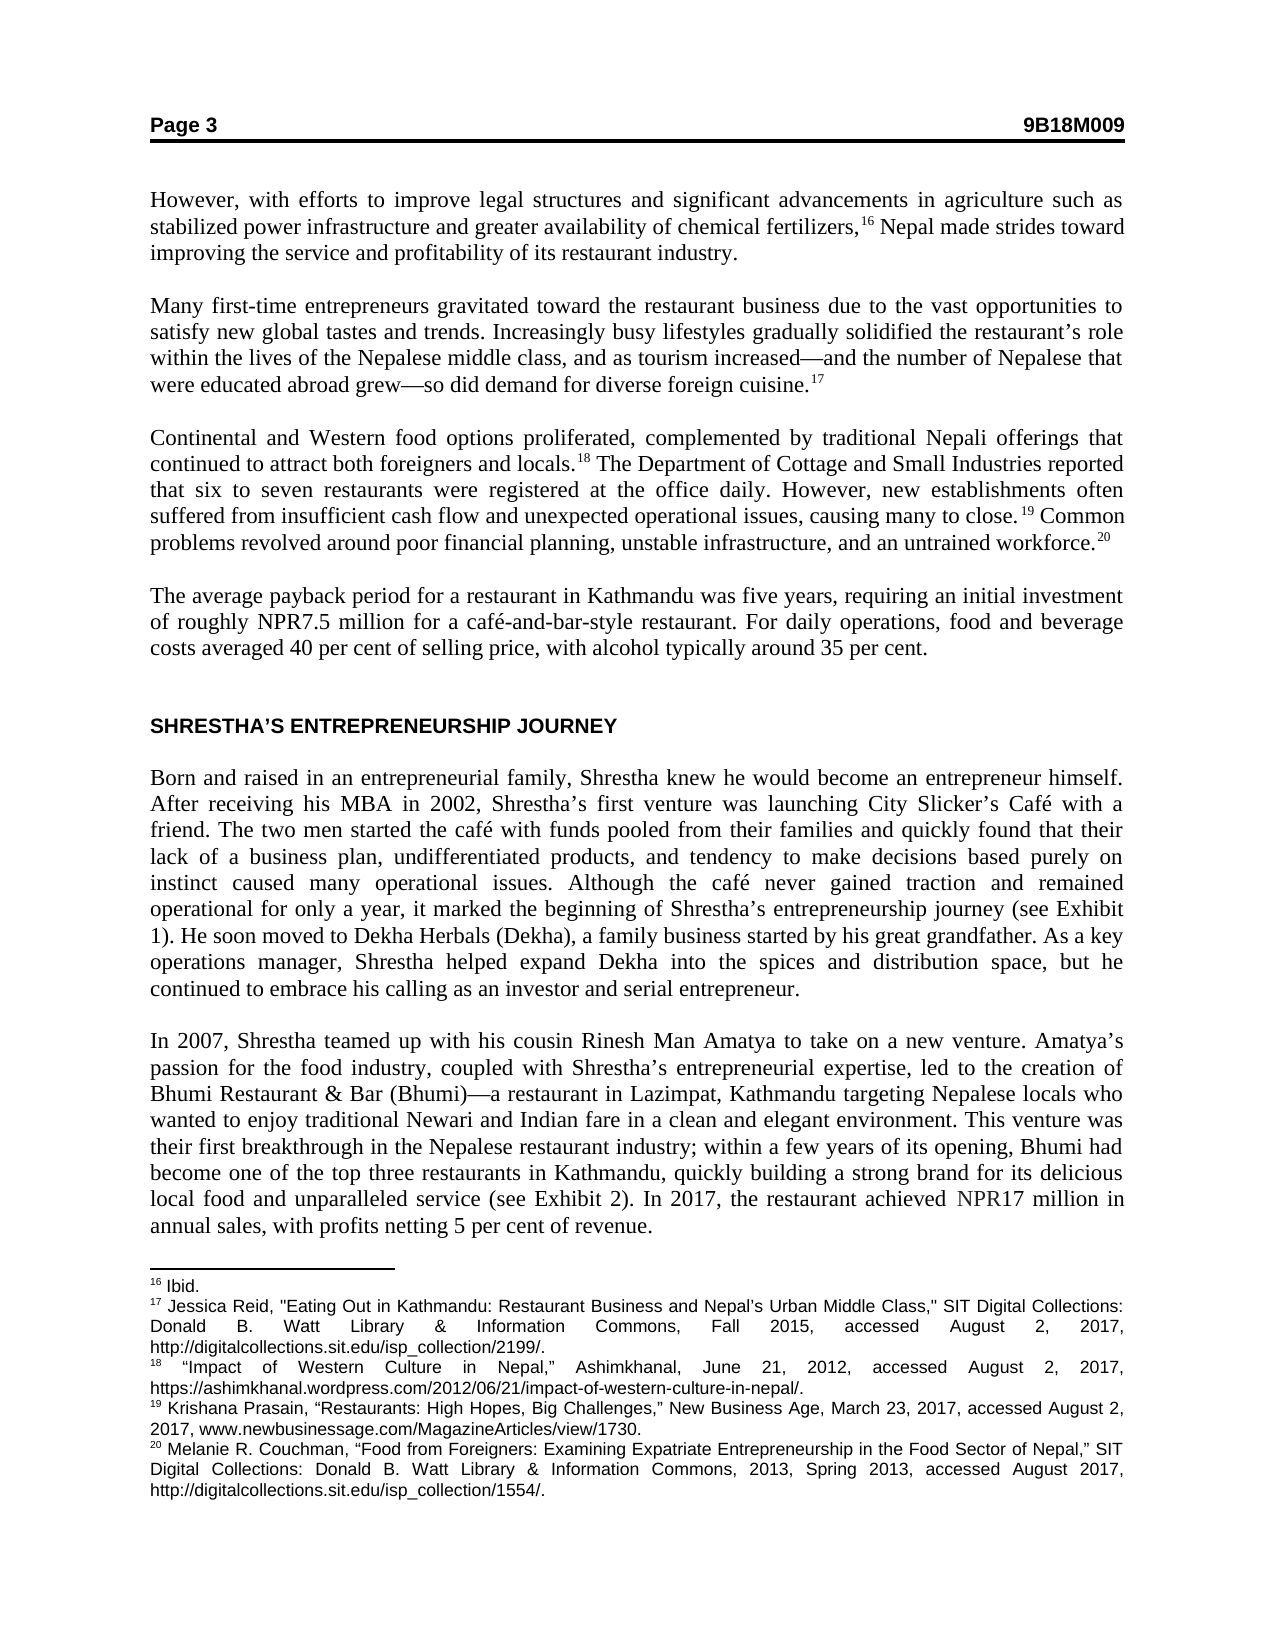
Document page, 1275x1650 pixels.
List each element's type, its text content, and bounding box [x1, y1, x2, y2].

text The average payback period for a restaurant in Kathmandu was five years, requiring an initial investment of roughly NPR7.5 million for a café-and-bar-style restaurant. For daily operations, food and beverage costs averaged 40 per cent of selling price, with alcohol typically around 35 per cent. [150, 582, 1125, 661]
text Continental and Western food options proliferated, complemented by traditional Nepali offerings that continued to attract both foreigners and locals. The Department of Cottage and Small Industries reported that six to seven restaurants were registered at the office daily. However, new establishments often suffered from insufficient cash flow and unexpected operational issues, causing many to close. Common problems revolved around poor financial planning, unstable infrastructure, and an untrained workforce. [150, 423, 1125, 555]
text In 2007, Shrestha teamed up with his cousin Rinesh Man Amatya to take on a new venture. Amatya’s passion for the food industry, coupled with Shrestha’s entrepreneurial expertise, led to the creation of Bhumi Restaurant & Bar (Bhumi)—a restaurant in Lazimpat, Kathmandu targeting Nepalese locals who wanted to enjoy traditional Newari and Indian fare in a clean and elegant environment. This venture was their first breakthrough in the Nepalese restaurant industry; within a few years of its opening, Bhumi had become one of the top three restaurants in Kathmandu, quickly building a strong brand for its delicious local food and unparalleled service (see Exhibit 2). In 2017, the restaurant achieved NPR17 million in annual sales, with profits netting 5 per cent of revenue. [150, 1027, 1125, 1238]
text Born and raised in an entrepreneurial family, Shrestha knew he would become an entrepreneur himself. After receiving his MBA in 2002, Shrestha’s first venture was launching City Slicker’s Café with a friend. The two men started the café with funds pooled from their families and quickly found that their lack of a business plan, undifferentiated products, and tendency to make decisions based purely on instinct caused many operational issues. Although the café never gained traction and remained operational for only a year, it marked the beginning of Shrestha’s entrepreneurship journey (see Exhibit 1). He soon moved to Dekha Herbals (Dekha), a family business started by his great grandfather. As a key operations manager, Shrestha helped expand Dekha into the spices and distribution space, but he continued to embrace his calling as an investor and serial entrepreneur. [150, 764, 1125, 1001]
text Many first-time entrepreneurs gravitated toward the restaurant business due to the vast opportunities to satisfy new global tastes and trends. Increasingly busy lifestyles gradually solidified the restaurant’s role within the lives of the Nepalese middle class, and as tourism increased—and the number of Nepalese that were educated abroad grew—so did demand for diverse foreign cuisine. [150, 292, 1125, 397]
text However, with efforts to improve legal structures and significant advancements in agriculture such as stabilized power infrastructure and greater availability of chemical fertilizers, Nepal made strides toward improving the service and profitability of its restaurant industry. [150, 186, 1125, 265]
text SHRESTHA’S ENTREPRENEURSHIP JOURNEY [150, 713, 1125, 737]
